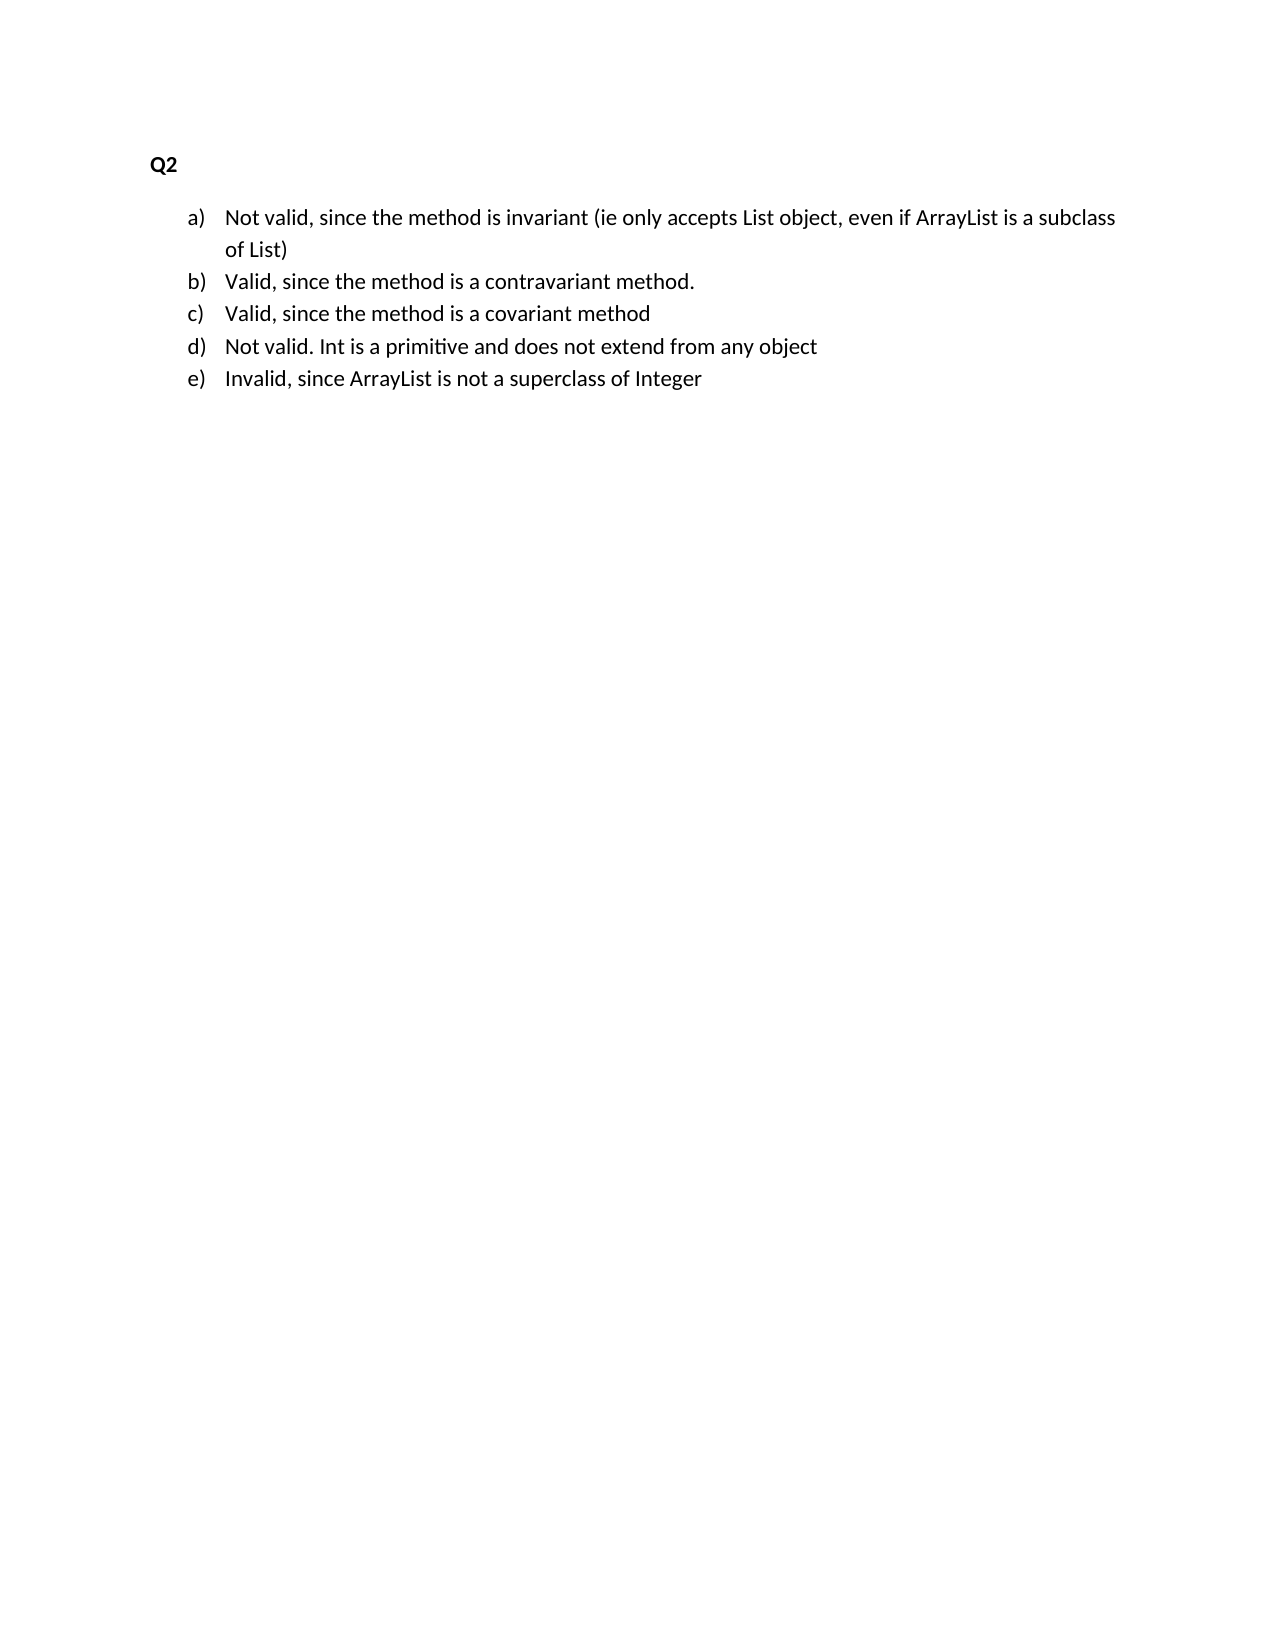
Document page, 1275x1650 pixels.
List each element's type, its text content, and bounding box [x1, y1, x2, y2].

list Valid, since the method is a contravariant method. [187, 267, 1125, 295]
list Valid, since the method is a covariant method [187, 299, 1125, 328]
list Not valid. Int is a primitive and does not extend from any object [187, 332, 1125, 360]
text Q2 [150, 150, 1125, 178]
list Not valid, since the method is invariant (ie only accepts List object, even if ArrayList is a subclass of List) [187, 203, 1125, 263]
list Invalid, since ArrayList is not a superclass of Integer [187, 364, 1125, 392]
